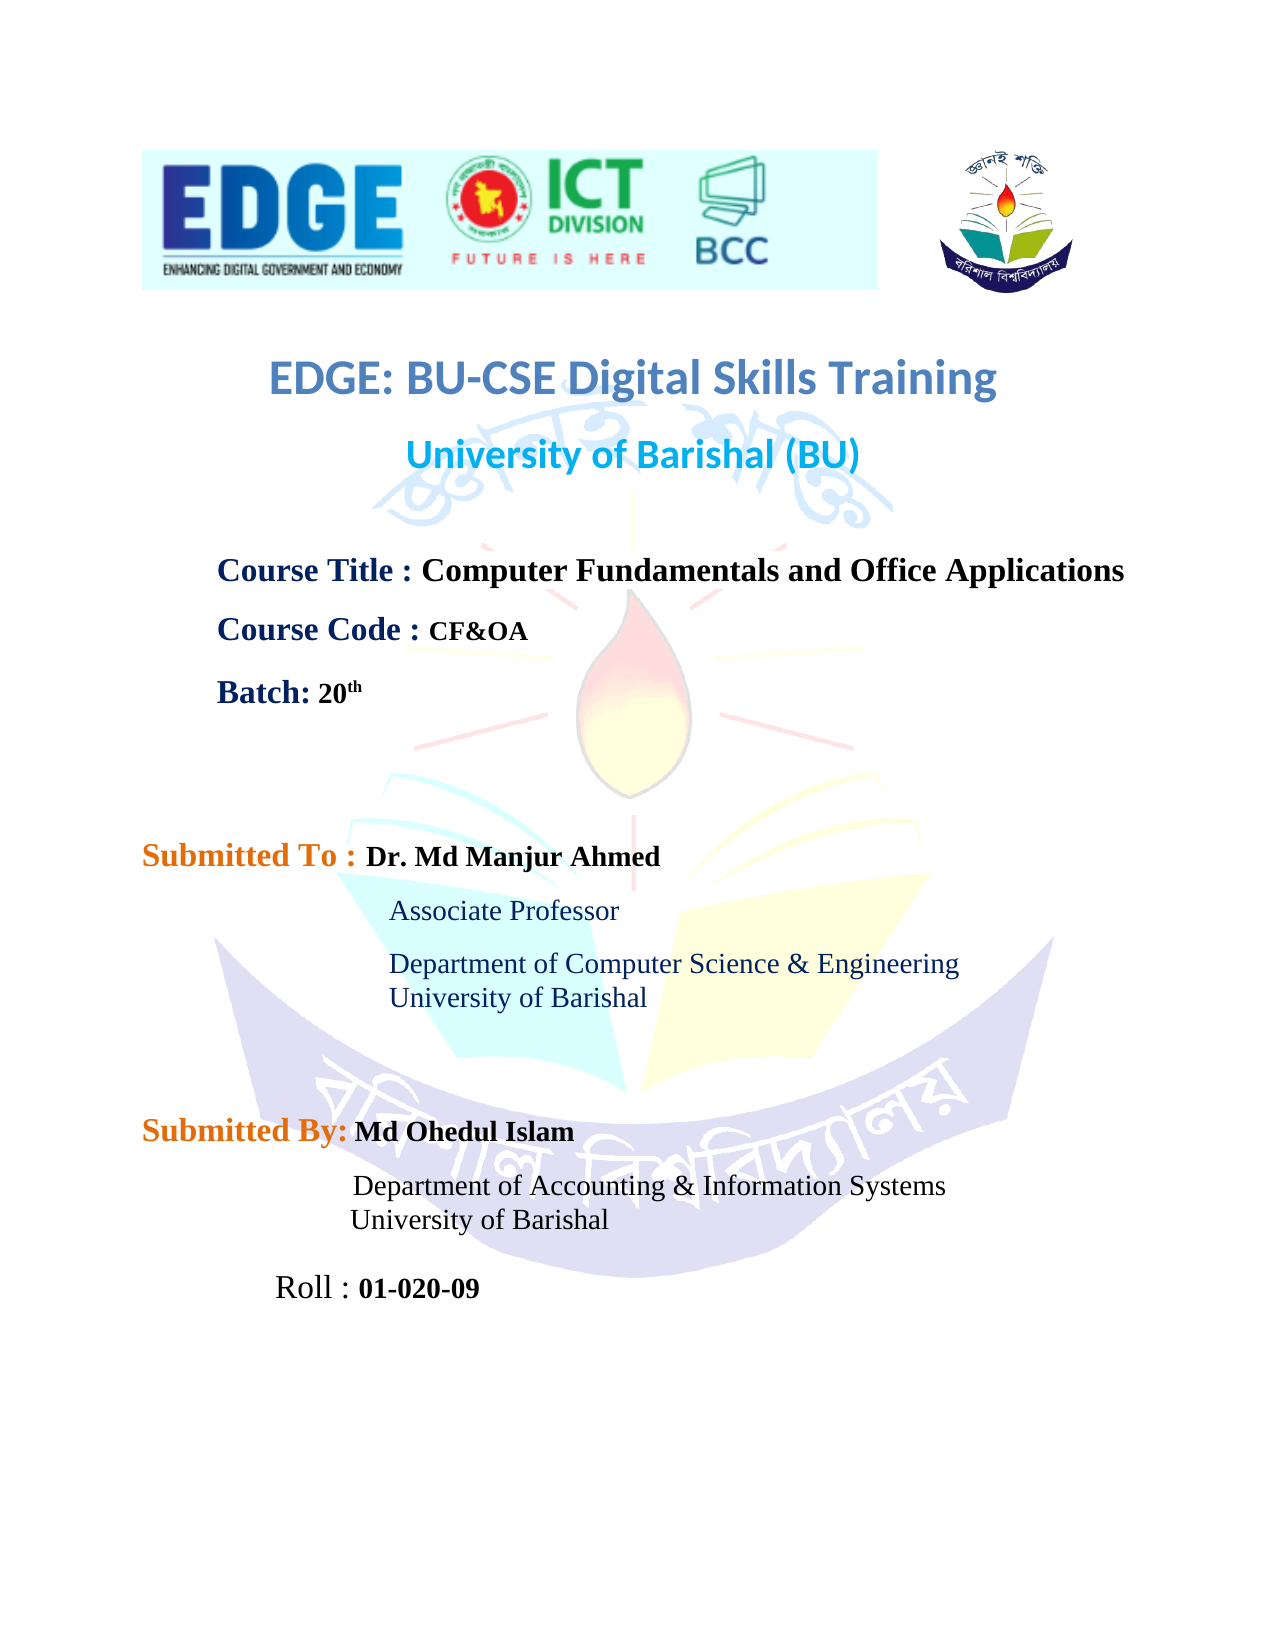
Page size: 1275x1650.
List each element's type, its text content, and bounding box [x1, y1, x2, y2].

text Roll : 01-020-09 [217, 1267, 1125, 1305]
text Course Code : CF&OA [217, 609, 1125, 647]
subtitle EDGE: BU-CSE Digital Skills Training [142, 346, 1125, 407]
picture [928, 143, 1084, 299]
text Submitted By: Md Ohedul Islam [142, 1110, 1125, 1149]
text Department of Accounting & Information Systems [292, 1168, 1125, 1202]
text Submitted To : Dr. Md Manjur Ahmed [142, 835, 1125, 874]
subtitle University of Barishal (BU) [142, 428, 1125, 479]
text University of Barishal [367, 980, 1125, 1014]
text Course Title : Computer Fundamentals and Office Applications [217, 551, 421, 589]
text Batch: 20th [217, 672, 1125, 711]
text Associate Professor [367, 893, 1125, 927]
text University of Barishal [292, 1202, 1125, 1235]
text Department of Computer Science & Engineering [367, 947, 1125, 980]
picture [141, 150, 879, 290]
